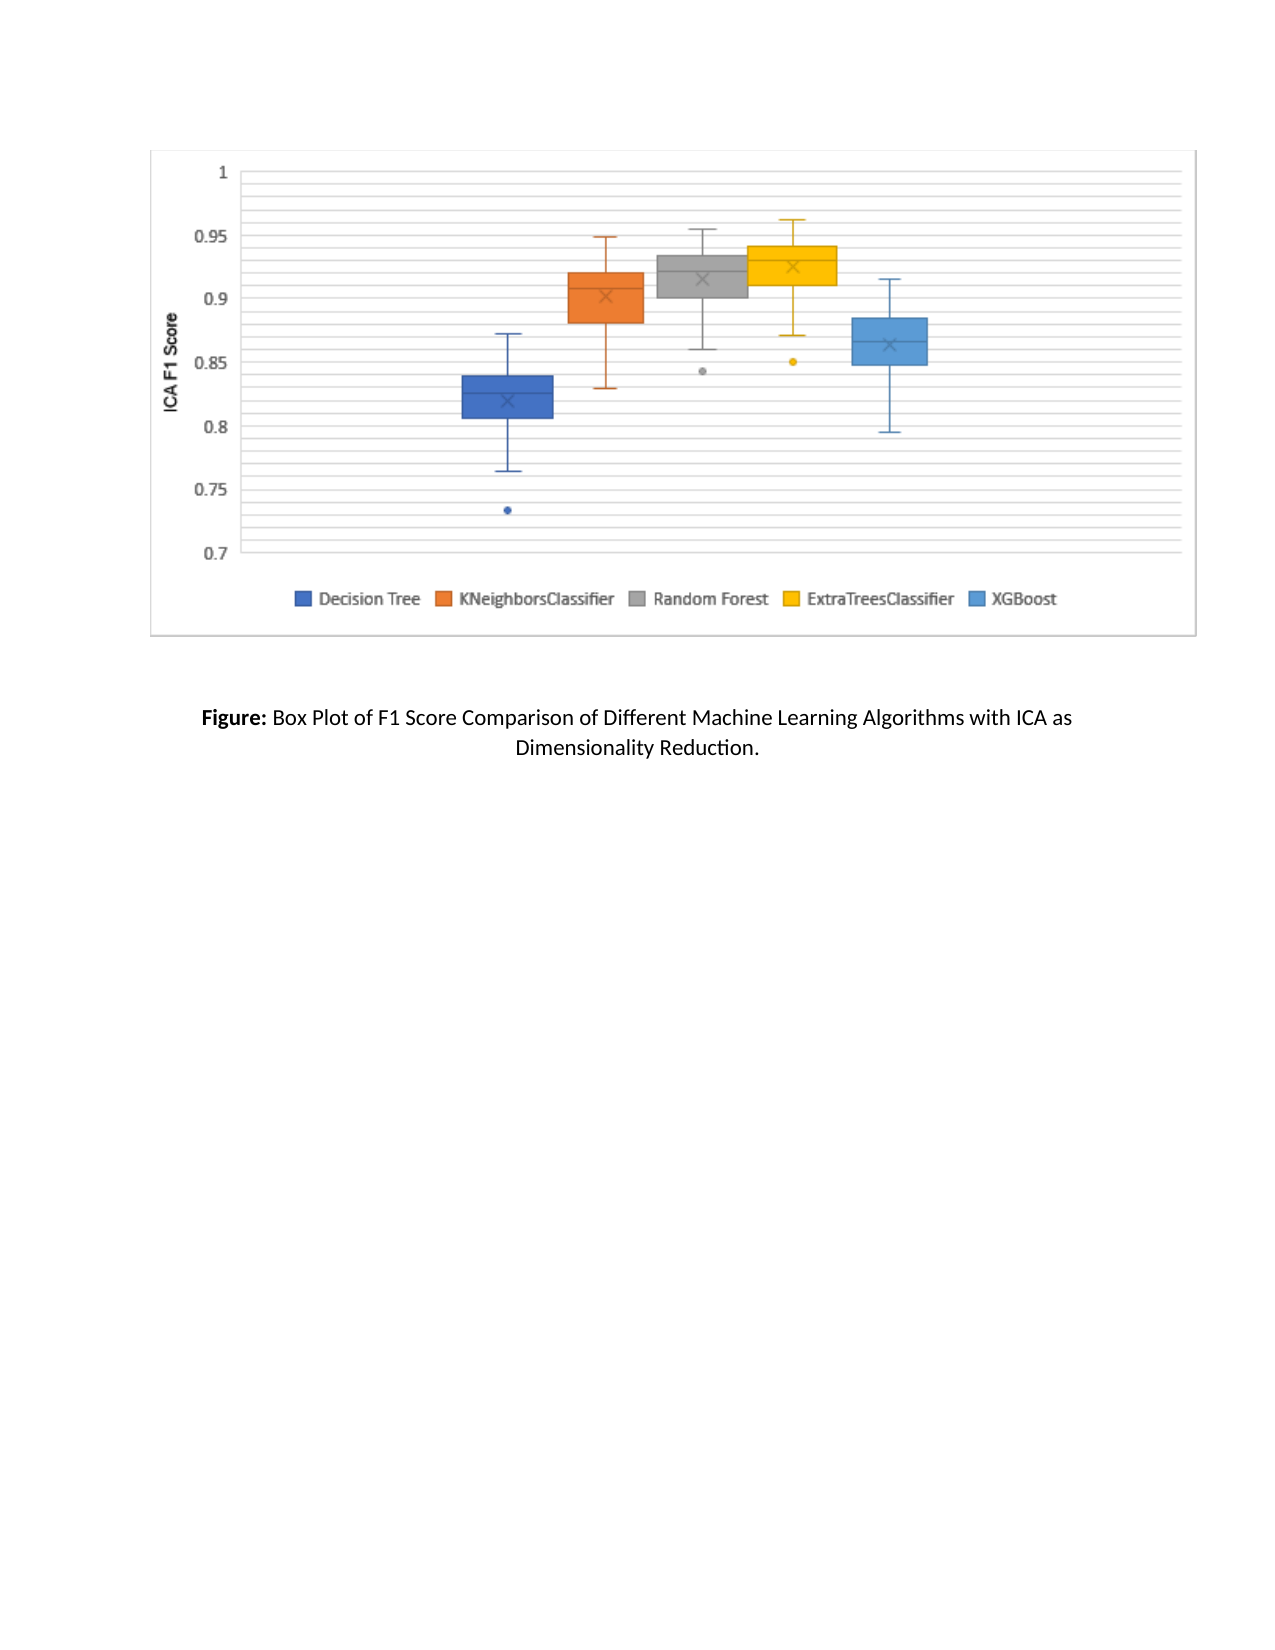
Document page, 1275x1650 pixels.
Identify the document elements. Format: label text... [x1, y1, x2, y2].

text Figure: Box Plot of F1 Score Comparison of Different Machine Learning Algorithms with ICA as Dimensionality Reduction. [150, 703, 1125, 761]
picture [150, 150, 1198, 638]
